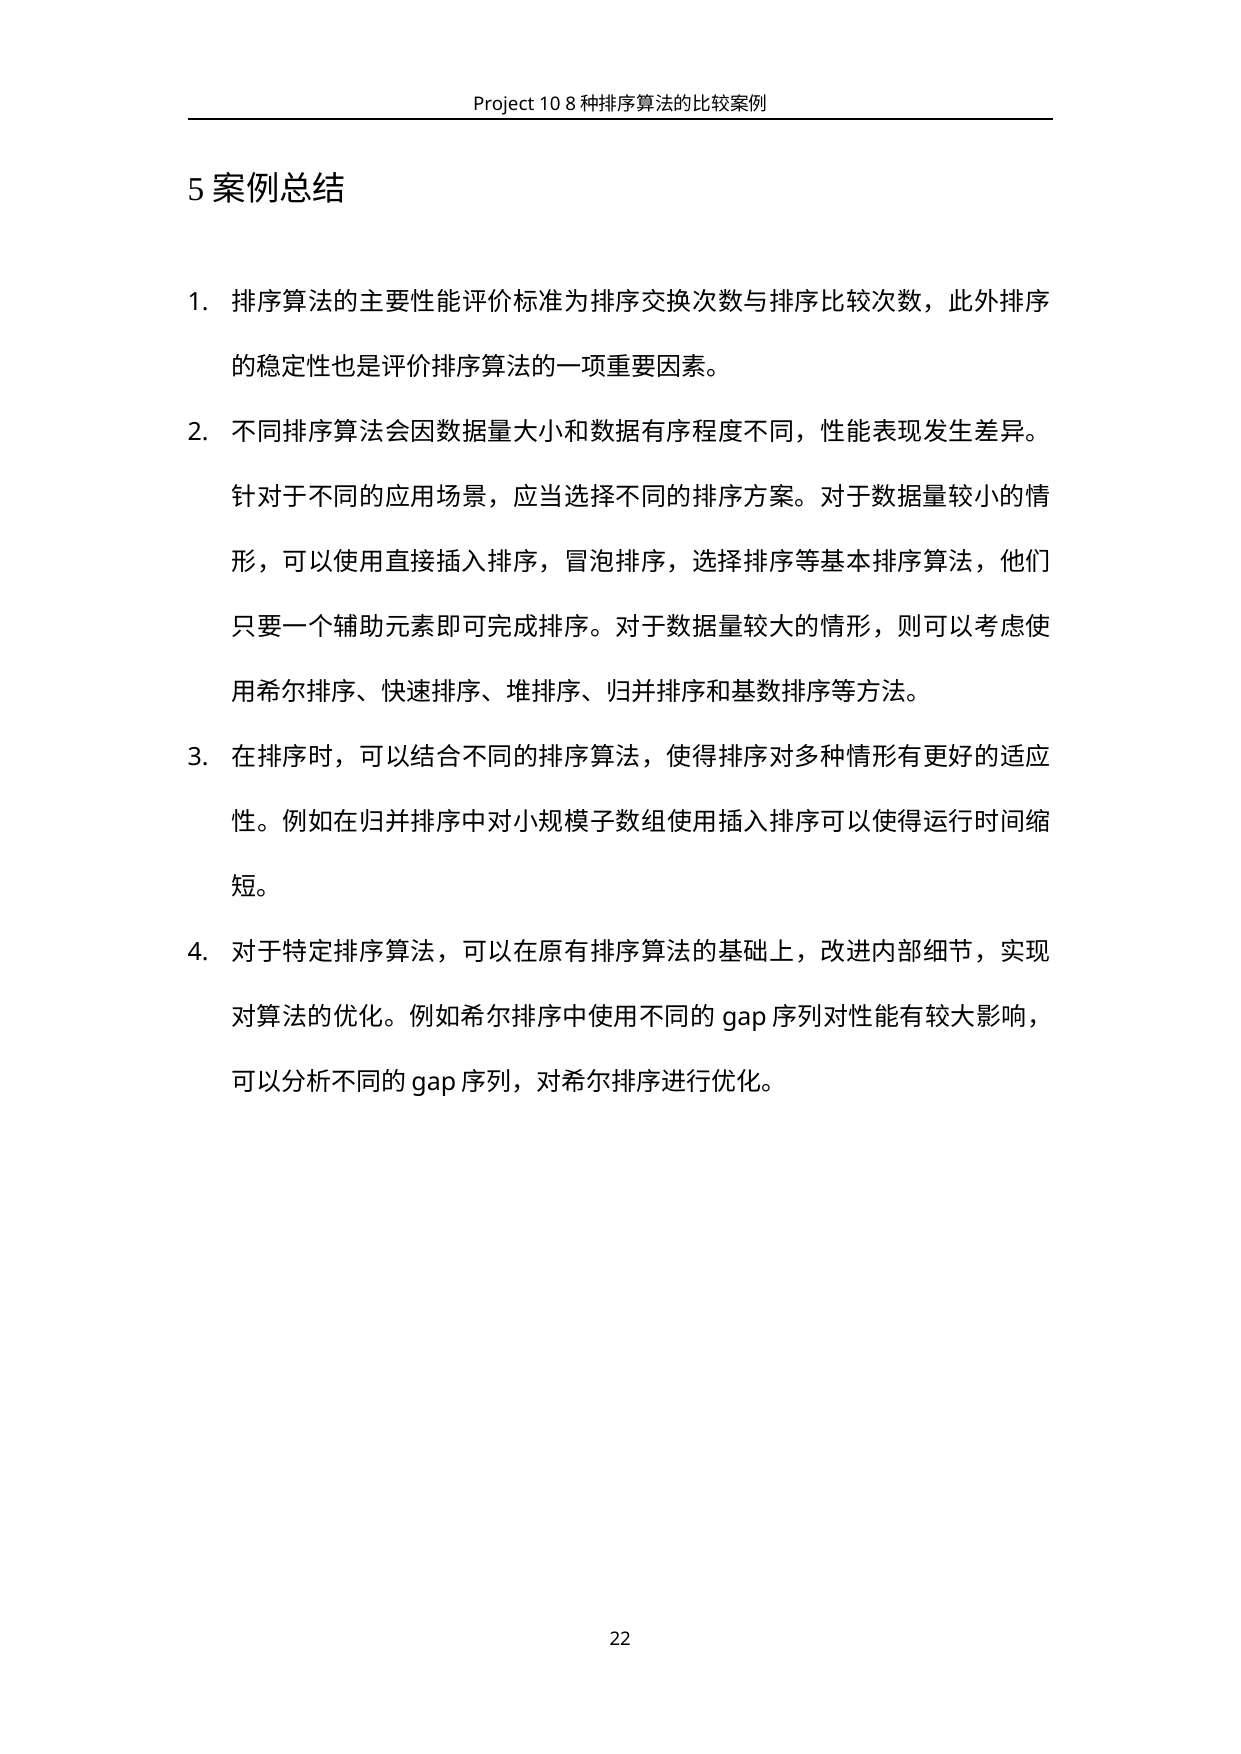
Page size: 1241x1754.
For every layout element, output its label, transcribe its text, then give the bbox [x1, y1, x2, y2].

list 不同排序算法会因数据量大小和数据有序程度不同，性能表现发生差异。针对于不同的应用场景，应当选择不同的排序方案。对于数据量较小的情形，可以使用直接插入排序，冒泡排序，选择排序等基本排序算法，他们只要一个辅助元素即可完成排序。对于数据量较大的情形，则可以考虑使用希尔排序、快速排序、堆排序、归并排序和基数排序等方法。 [187, 397, 1053, 722]
text 5 案例总结 [187, 162, 1053, 210]
list 在排序时，可以结合不同的排序算法，使得排序对多种情形有更好的适应性。例如在归并排序中对小规模子数组使用插入排序可以使得运行时间缩短。 [187, 722, 1053, 917]
list 对于特定排序算法，可以在原有排序算法的基础上，改进内部细节，实现对算法的优化。例如希尔排序中使用不同的gap序列对性能有较大影响，可以分析不同的gap序列，对希尔排序进行优化。 [187, 917, 1053, 1112]
list 排序算法的主要性能评价标准为排序交换次数与排序比较次数，此外排序的稳定性也是评价排序算法的一项重要因素。 [187, 267, 1053, 397]
